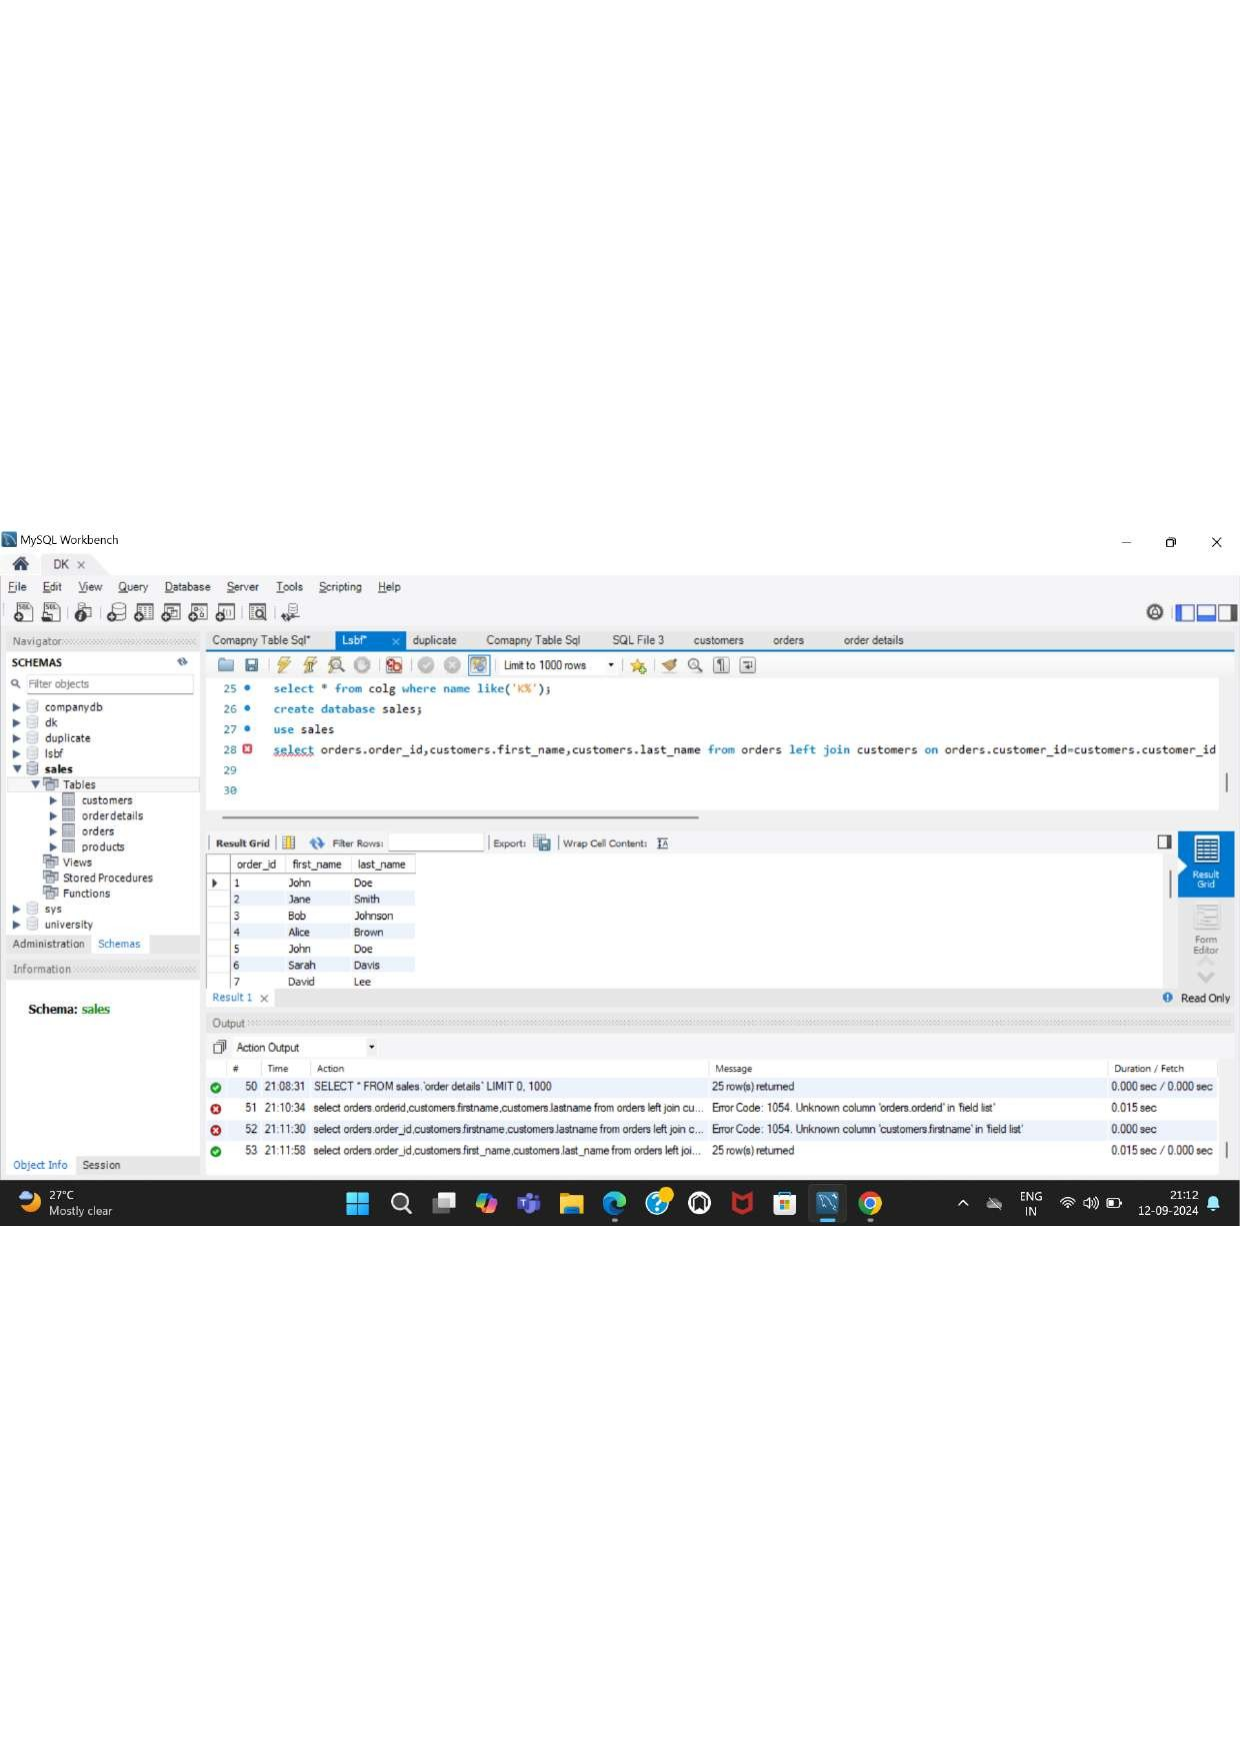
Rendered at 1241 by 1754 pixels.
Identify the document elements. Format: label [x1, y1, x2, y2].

picture [0, 528, 1240, 1226]
